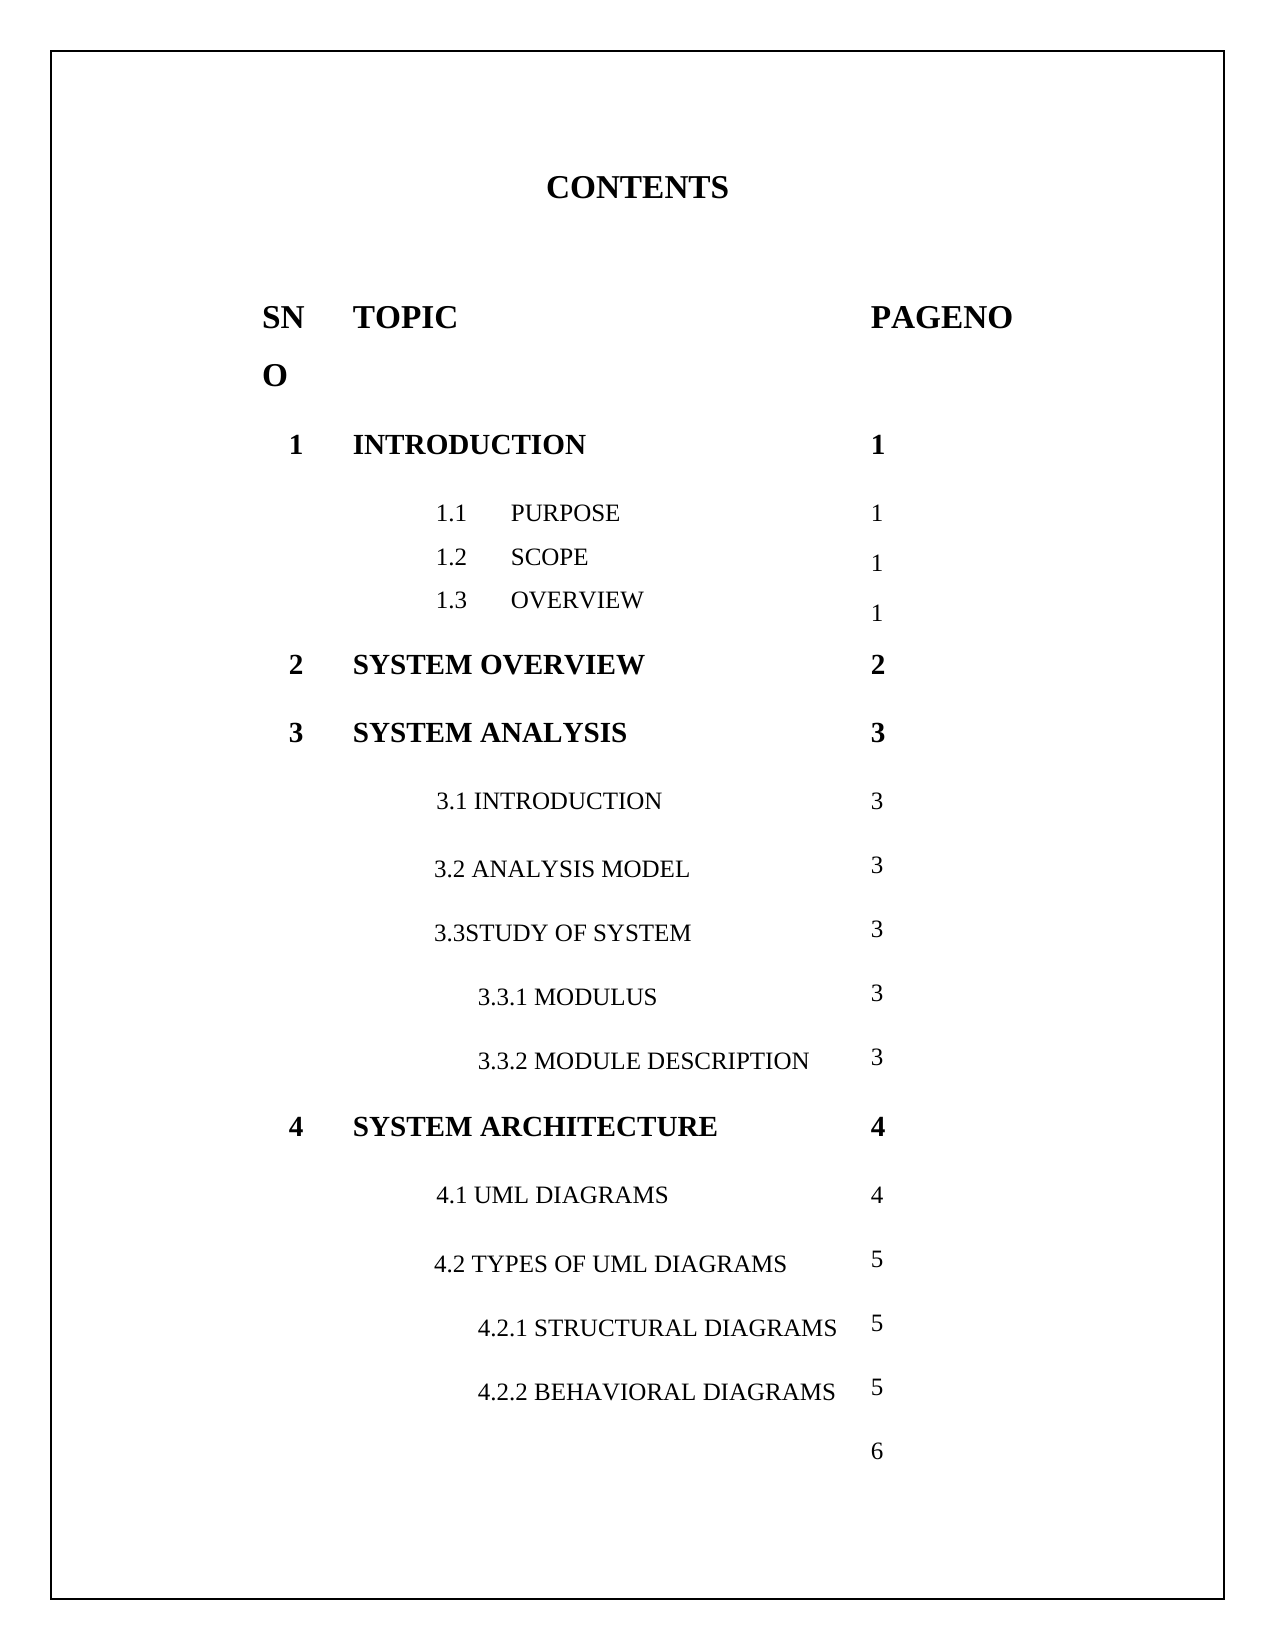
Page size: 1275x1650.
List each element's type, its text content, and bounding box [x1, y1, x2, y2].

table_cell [859, 1109, 1024, 1499]
table_cell 3 3 3 3 3 3 [859, 715, 1024, 1109]
table_header PAGENO [859, 298, 1024, 427]
table_cell INTRODUCTION PURPOSE SCOPE OVERVIEW [341, 427, 859, 647]
table_cell 2 [859, 647, 1024, 715]
table_cell 3 [251, 715, 341, 1109]
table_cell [341, 1109, 859, 1499]
table_cell SYSTEM ANALYSIS 3.1 INTRODUCTION 3.2 ANALYSIS MODEL 3.3STUDY OF SYSTEM 3.3.1 MODULUS 3.3.2 MODULE DESCRIPTION [341, 715, 859, 1109]
table_header TOPIC [341, 298, 859, 427]
table_cell SYSTEM OVERVIEW [341, 647, 859, 715]
text CONTENTS [150, 168, 1125, 206]
table_cell 1 1 1 1 [859, 427, 1024, 647]
table_header SNO [251, 298, 341, 427]
table_cell 2 [251, 647, 341, 715]
table_cell 1 [251, 427, 341, 647]
table_cell 4 [251, 1109, 341, 1499]
